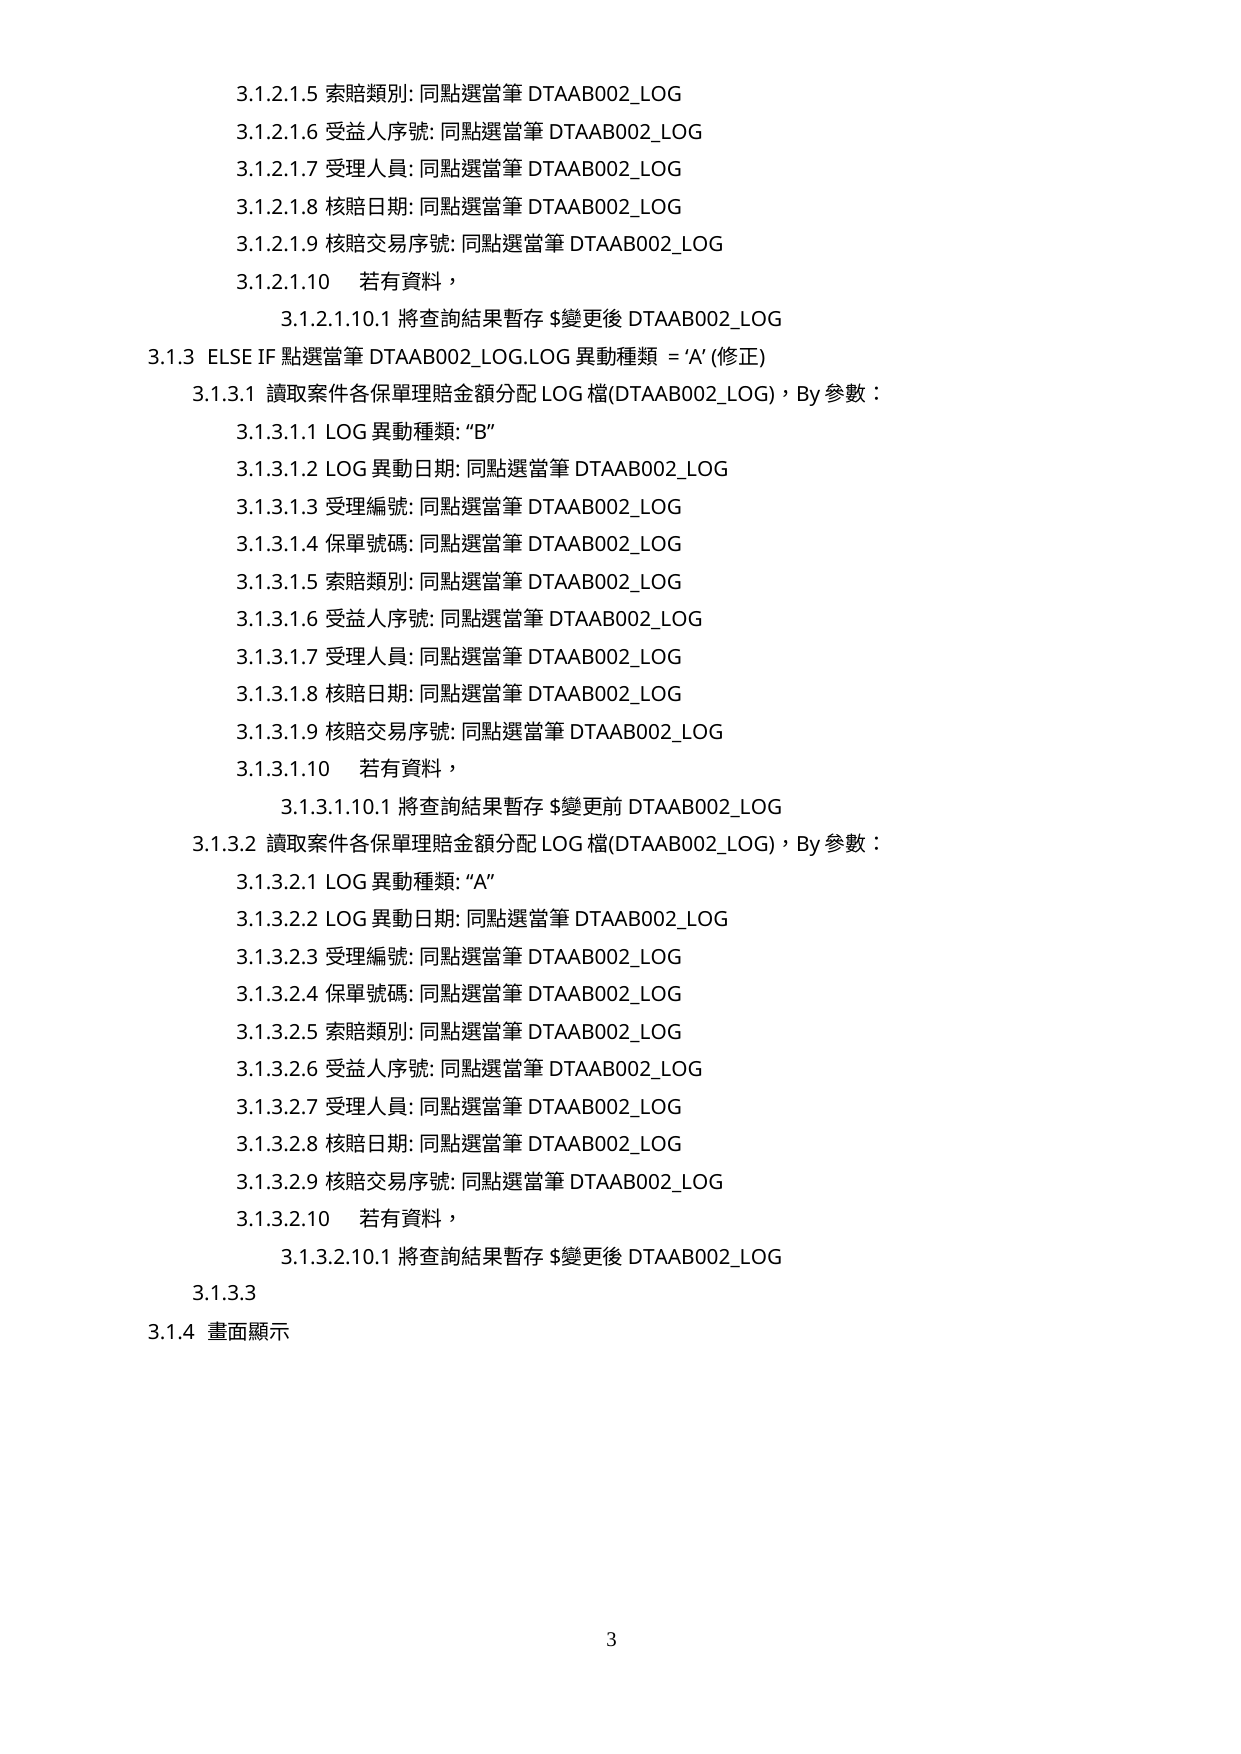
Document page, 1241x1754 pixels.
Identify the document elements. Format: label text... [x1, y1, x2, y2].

list LOG異動日期: 同點選當筆DTAAB002_LOG [236, 449, 1163, 487]
list 將查詢結果暫存 $變更後DTAAB002_LOG [281, 299, 1163, 337]
list 畫面顯示 [148, 1312, 1163, 1349]
list LOG異動種類: “B” [236, 412, 1163, 449]
list 受益人序號: 同點選當筆DTAAB002_LOG [236, 599, 1163, 637]
list 索賠類別: 同點選當筆DTAAB002_LOG [236, 74, 1163, 112]
list 保單號碼: 同點選當筆DTAAB002_LOG [236, 974, 1163, 1012]
list 受理編號: 同點選當筆DTAAB002_LOG [236, 487, 1163, 524]
list LOG異動種類: “A” [236, 862, 1163, 899]
list 若有資料， [236, 749, 1163, 787]
list 受益人序號: 同點選當筆DTAAB002_LOG [236, 1049, 1163, 1087]
list 核賠日期: 同點選當筆DTAAB002_LOG [236, 1124, 1163, 1162]
list 核賠交易序號: 同點選當筆DTAAB002_LOG [236, 1162, 1163, 1199]
list 受益人序號: 同點選當筆DTAAB002_LOG [236, 112, 1163, 149]
list 核賠交易序號: 同點選當筆DTAAB002_LOG [236, 224, 1163, 262]
list 受理人員: 同點選當筆DTAAB002_LOG [236, 149, 1163, 187]
list 若有資料， [236, 1199, 1163, 1237]
list 索賠類別: 同點選當筆DTAAB002_LOG [236, 562, 1163, 599]
list 將查詢結果暫存 $變更前DTAAB002_LOG [281, 787, 1163, 824]
list 索賠類別: 同點選當筆DTAAB002_LOG [236, 1012, 1163, 1049]
list 讀取案件各保單理賠金額分配LOG檔(DTAAB002_LOG)，By參數： [192, 374, 1163, 412]
list 讀取案件各保單理賠金額分配LOG檔(DTAAB002_LOG)，By參數： [192, 824, 1163, 862]
list 將查詢結果暫存 $變更後DTAAB002_LOG [281, 1237, 1163, 1274]
list 保單號碼: 同點選當筆DTAAB002_LOG [236, 524, 1163, 562]
list 受理人員: 同點選當筆DTAAB002_LOG [236, 637, 1163, 674]
list 核賠交易序號: 同點選當筆DTAAB002_LOG [236, 712, 1163, 749]
list 若有資料， [236, 262, 1163, 299]
list 核賠日期: 同點選當筆DTAAB002_LOG [236, 674, 1163, 712]
list 受理人員: 同點選當筆DTAAB002_LOG [236, 1087, 1163, 1124]
list 核賠日期: 同點選當筆DTAAB002_LOG [236, 187, 1163, 224]
list 受理編號: 同點選當筆DTAAB002_LOG [236, 937, 1163, 974]
list ELSE IF 點選當筆DTAAB002_LOG.LOG異動種類 = ‘A’ (修正) [148, 337, 1163, 374]
list LOG異動日期: 同點選當筆DTAAB002_LOG [236, 899, 1163, 937]
